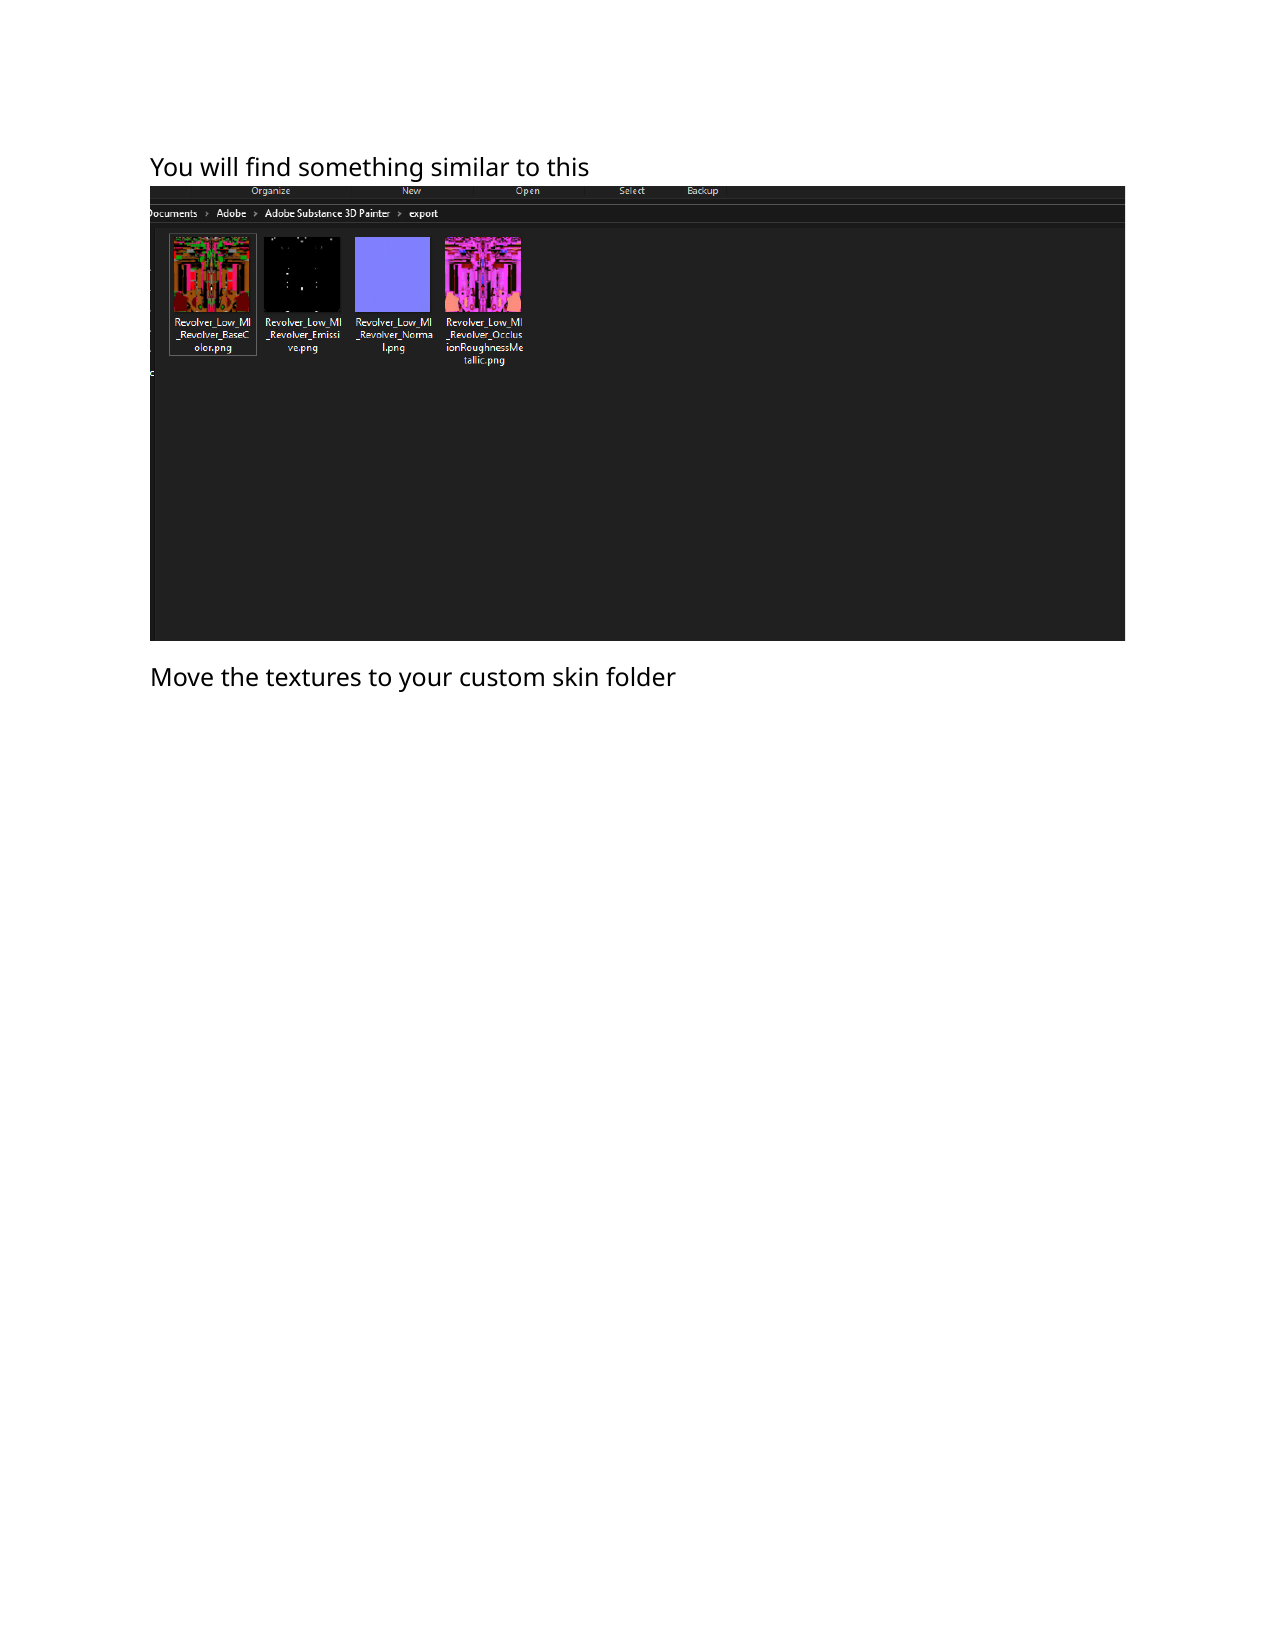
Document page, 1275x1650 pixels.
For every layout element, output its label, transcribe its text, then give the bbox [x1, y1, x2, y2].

text You will find something similar to this [150, 150, 1125, 186]
picture [150, 186, 1125, 641]
text Move the textures to your custom skin folder [150, 659, 1125, 693]
